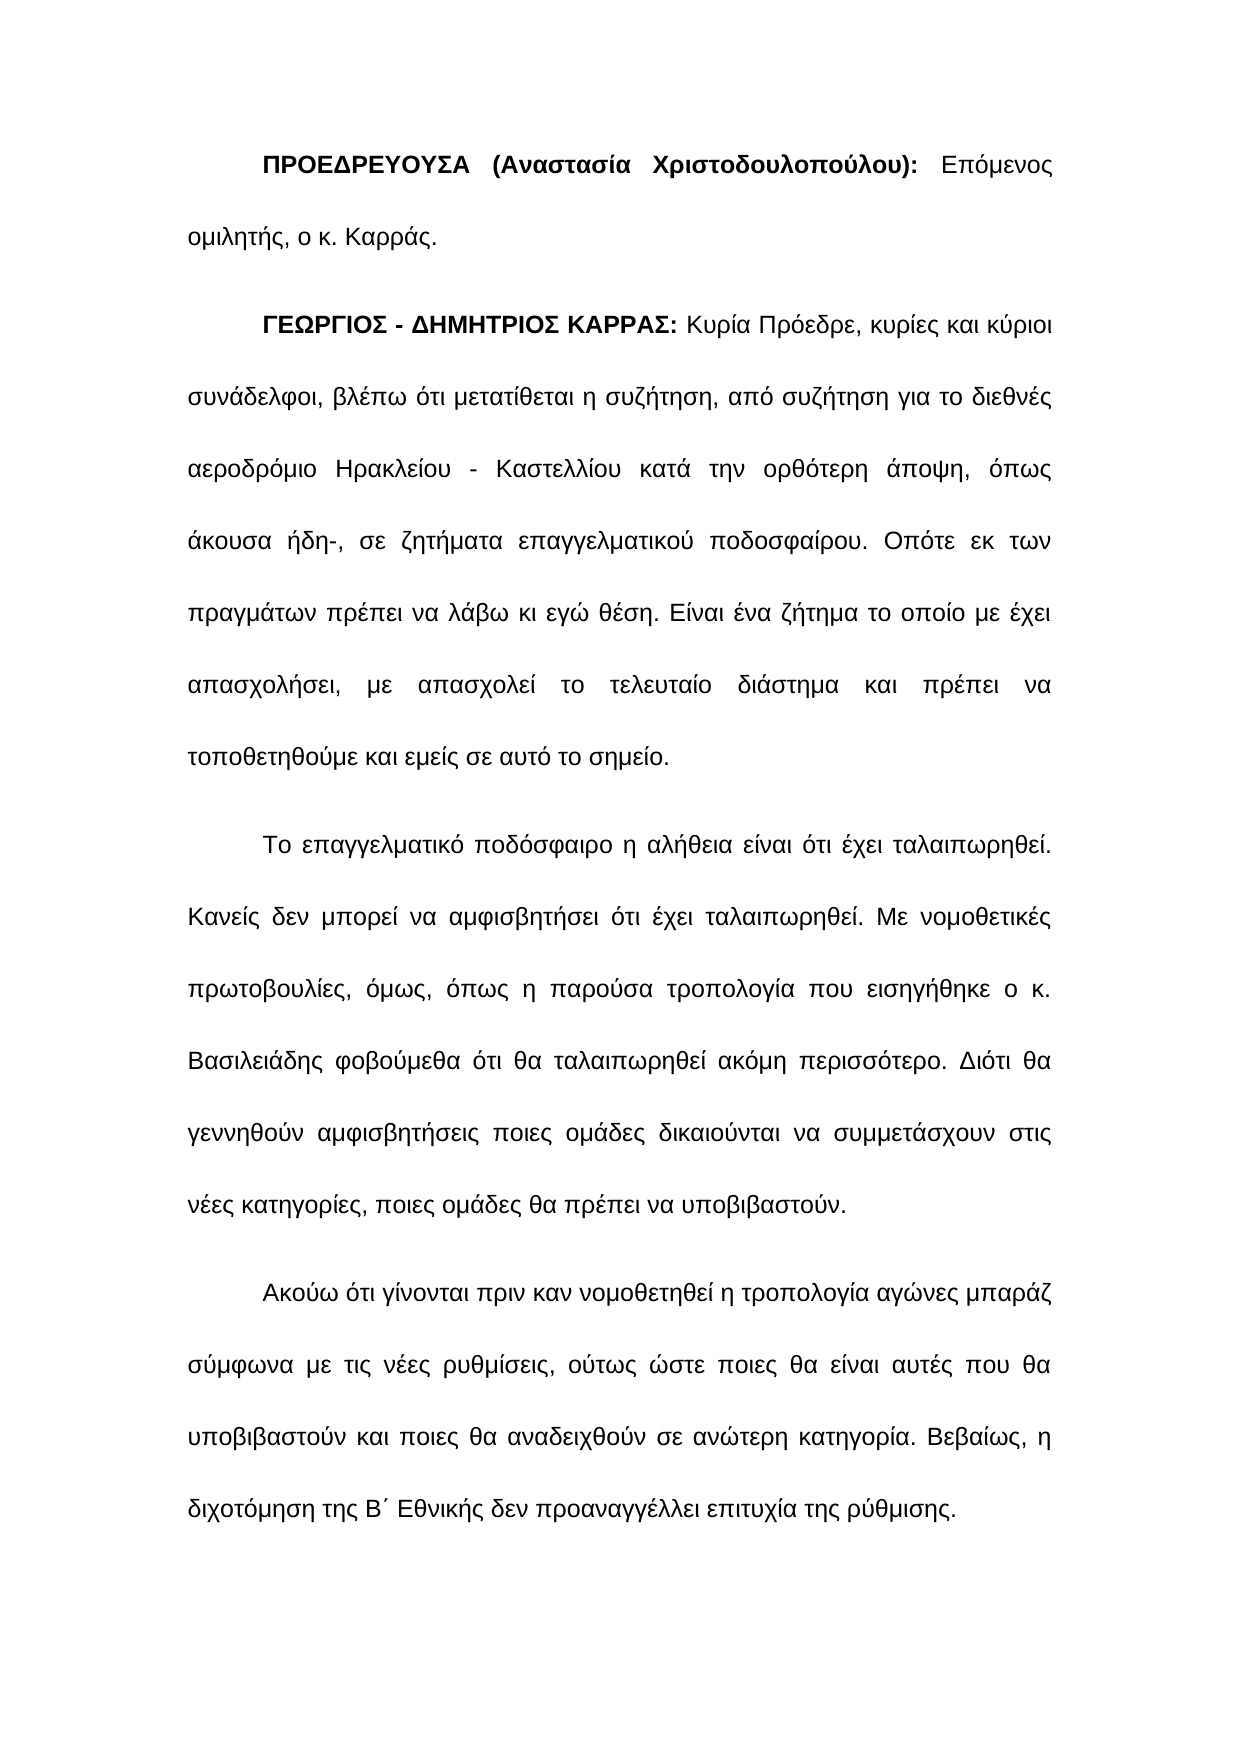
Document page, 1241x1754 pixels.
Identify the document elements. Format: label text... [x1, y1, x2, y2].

text ΠΡΟΕΔΡΕΥΟΥΣΑ (Αναστασία Χριστοδουλοπούλου): Επόμενος ομιλητής, ο κ. Καρράς. [187, 150, 1053, 251]
text ΓΕΩΡΓΙΟΣ - ΔΗΜΗΤΡΙΟΣ ΚΑΡΡΑΣ: Κυρία Πρόεδρε, κυρίες και κύριοι συνάδελφοι, βλέπω ότι μετατίθεται η συζήτηση, από συζήτηση για το διεθνές αεροδρόμιο Ηρακλείου - Καστελλίου κατά την ορθότερη άποψη, όπως άκουσα ήδη-, σε ζητήματα επαγγελματικού ποδοσφαίρου. Οπότε εκ των πραγμάτων πρέπει να λάβω κι εγώ θέση. Είναι ένα ζήτημα το οποίο με έχει απασχολήσει, με απασχολεί το τελευταίο διάστημα και πρέπει να τοποθετηθούμε και εμείς σε αυτό το σημείο. [187, 310, 1053, 770]
text Ακούω ότι γίνονται πριν καν νομοθετηθεί η τροπολογία αγώνες μπαράζ σύμφωνα με τις νέες ρυθμίσεις, ούτως ώστε ποιες θα είναι αυτές που θα υποβιβαστούν και ποιες θα αναδειχθούν σε ανώτερη κατηγορία. Βεβαίως, η διχοτόμηση της Β΄ Εθνικής δεν προαναγγέλλει επιτυχία της ρύθμισης. [187, 1278, 1053, 1522]
text Το επαγγελματικό ποδόσφαιρο η αλήθεια είναι ότι έχει ταλαιπωρηθεί. Κανείς δεν μπορεί να αμφισβητήσει ότι έχει ταλαιπωρηθεί. Με νομοθετικές πρωτοβουλίες, όμως, όπως η παρούσα τροπολογία που εισηγήθηκε ο κ. Βασιλειάδης φοβούμεθα ότι θα ταλαιπωρηθεί ακόμη περισσότερο. Διότι θα γεννηθούν αμφισβητήσεις ποιες ομάδες δικαιούνται να συμμετάσχουν στις νέες κατηγορίες, ποιες ομάδες θα πρέπει να υποβιβαστούν. [187, 830, 1053, 1218]
